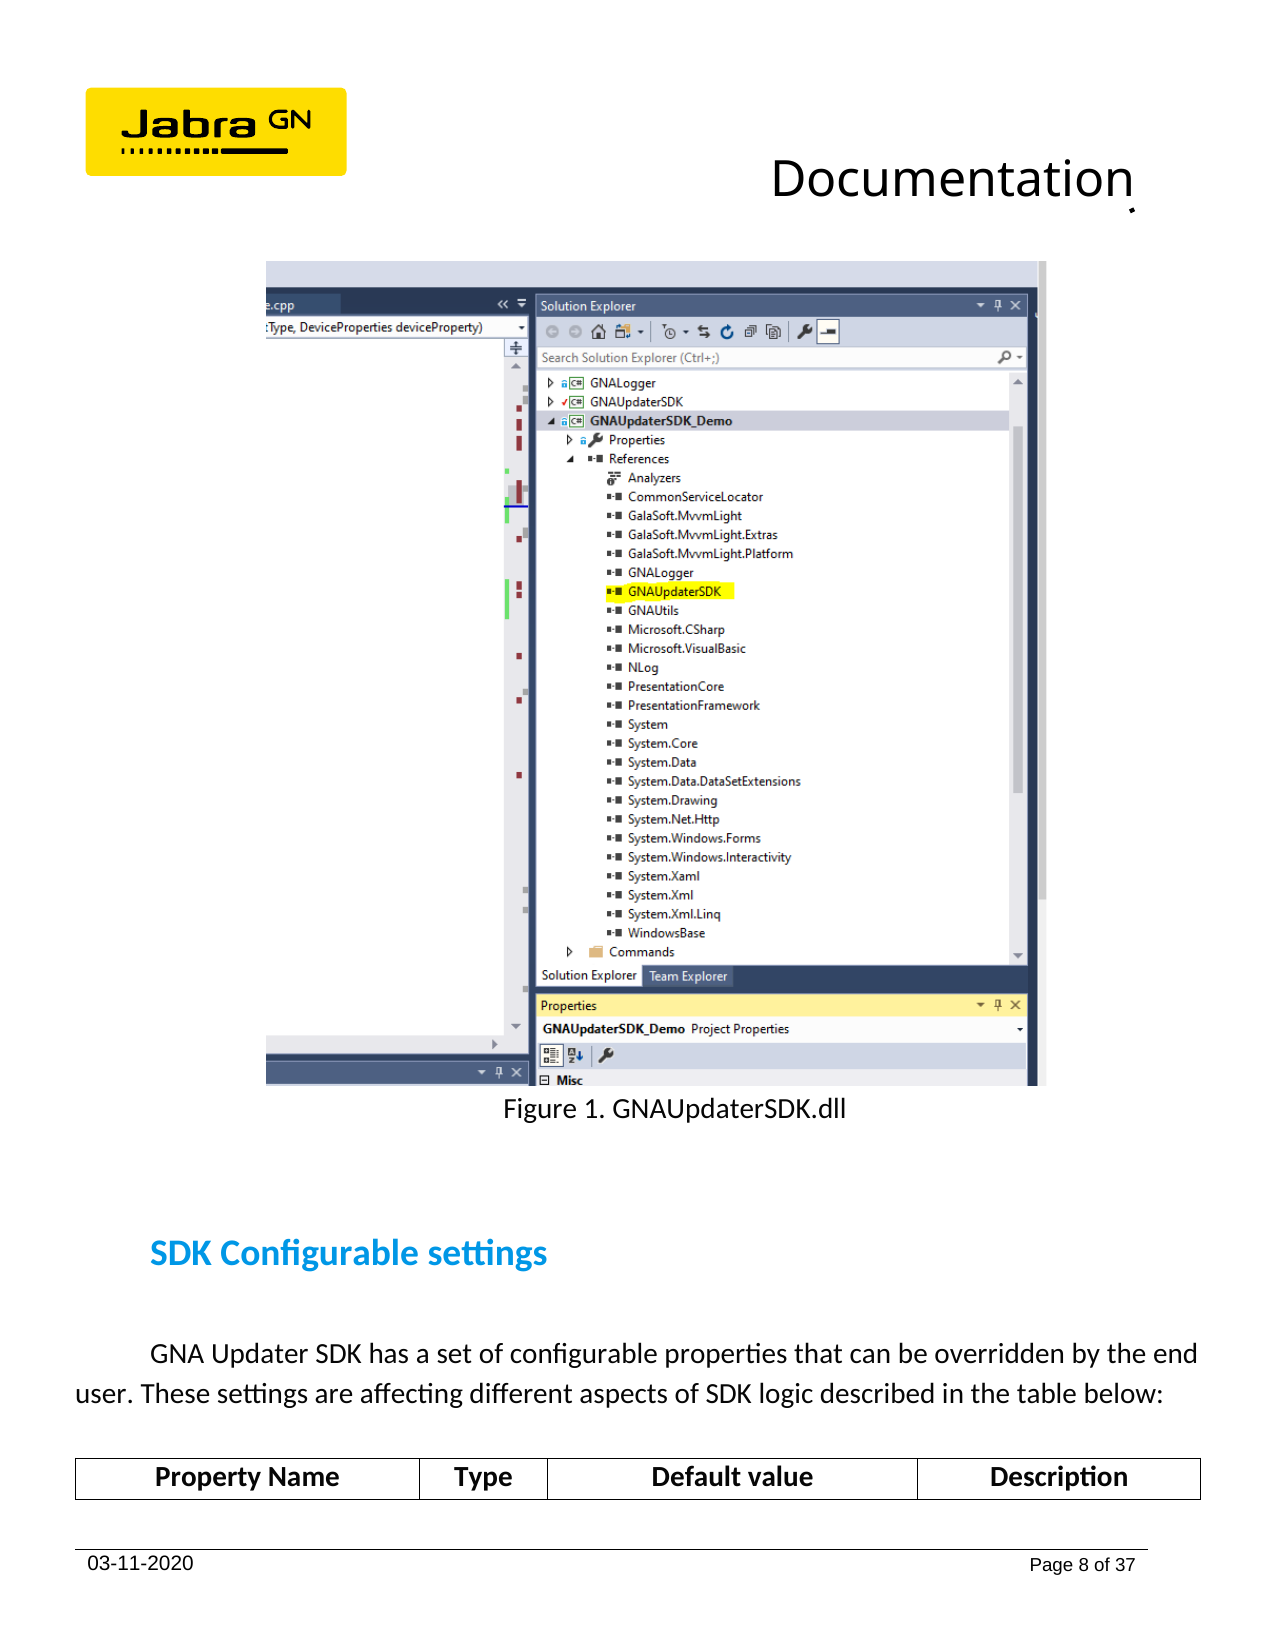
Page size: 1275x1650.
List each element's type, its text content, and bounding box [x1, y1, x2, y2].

picture [266, 261, 1047, 1086]
table_header Description [918, 1459, 1200, 1499]
table_header Type [420, 1459, 547, 1499]
table_header Default value [548, 1459, 917, 1499]
list Figure 1. GNAUpdaterSDK.dll [150, 1090, 1200, 1126]
table_header Property Name [76, 1459, 419, 1499]
subtitle SDK Configurable settings [75, 1228, 1200, 1274]
text GNA Updater SDK has a set of configurable properties that can be overridden by the end user. These settings are affecting different aspects of SDK logic described in the table below: [75, 1335, 1200, 1411]
